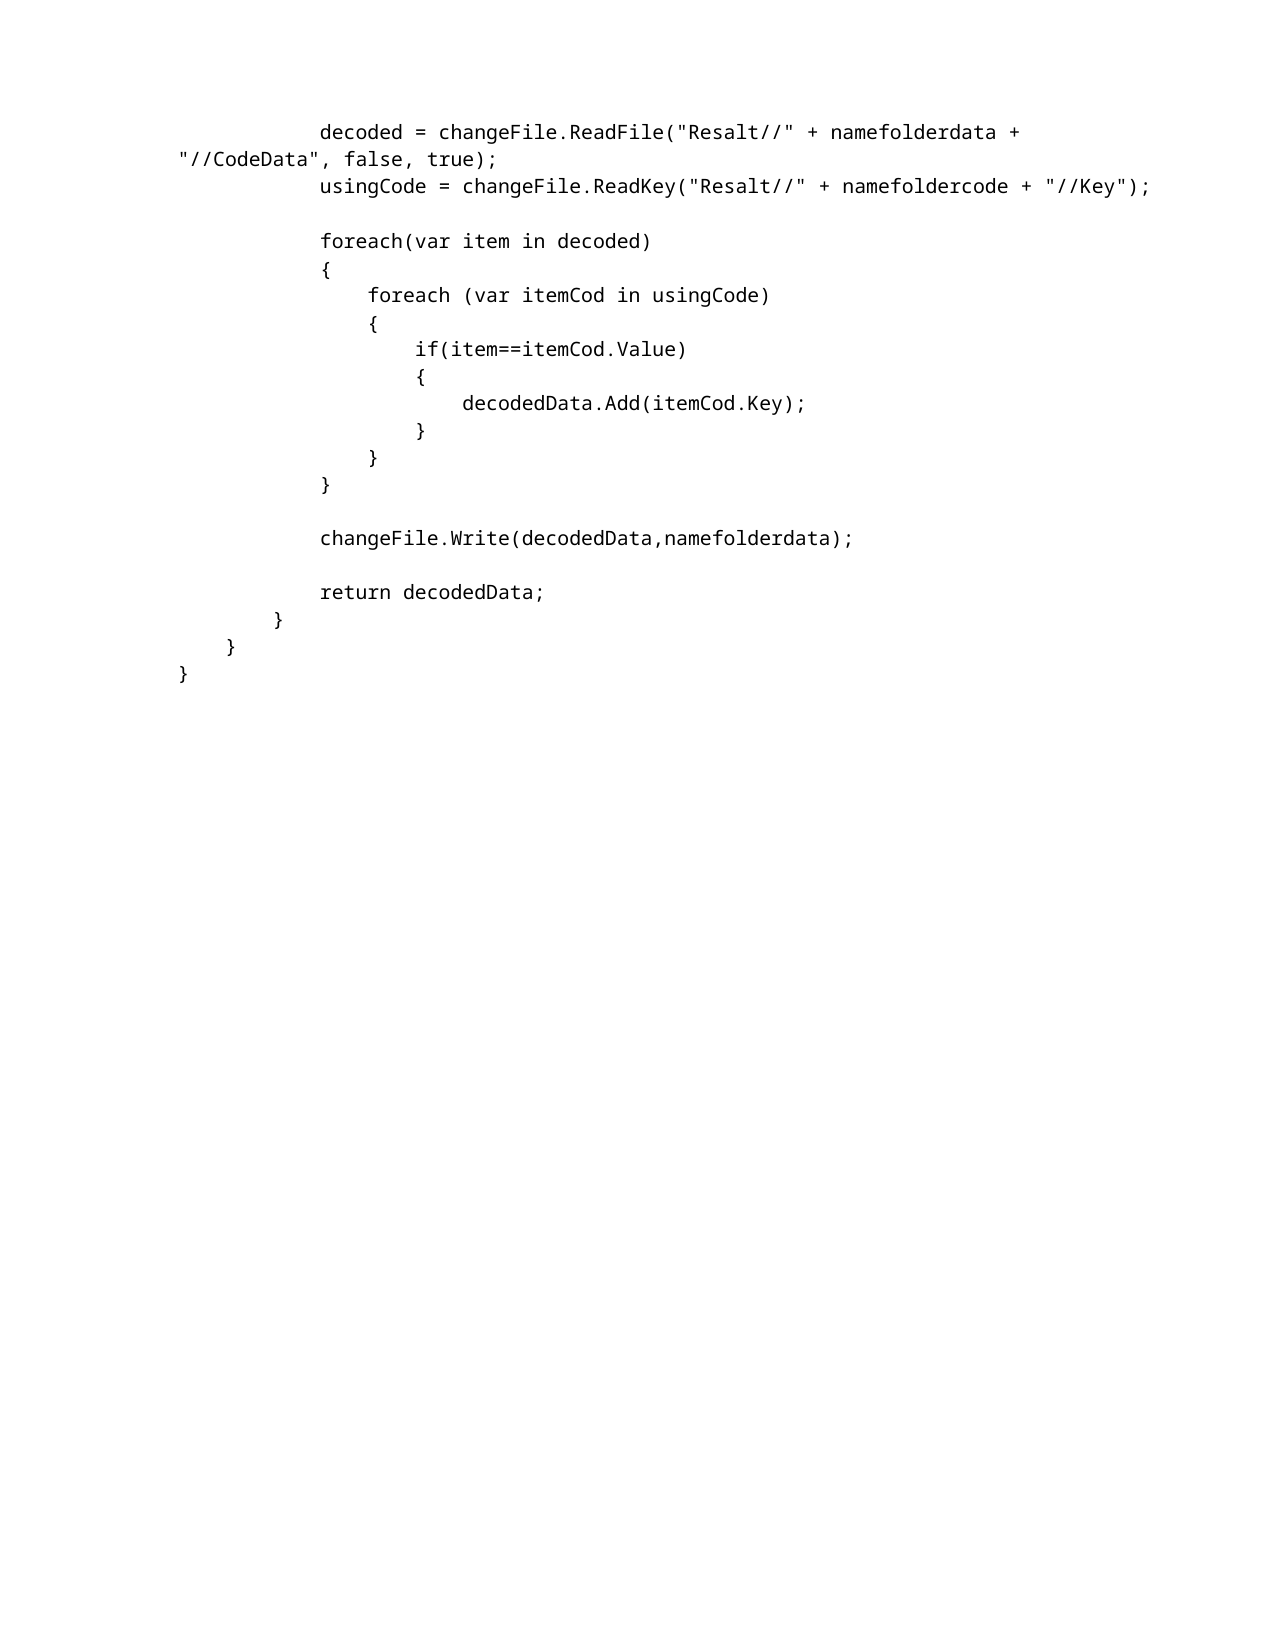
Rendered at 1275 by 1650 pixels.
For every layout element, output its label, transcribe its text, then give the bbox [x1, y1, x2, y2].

text decoded = changeFile.ReadFile("Resalt//" + namefolderdata + "//CodeData", false, true); [177, 118, 1186, 172]
text if(item==itemCod.Value) [177, 336, 1186, 363]
text } [177, 606, 1186, 632]
text foreach(var item in decoded) [177, 228, 1186, 255]
text { [177, 363, 1186, 390]
text } [177, 632, 1186, 659]
text changeFile.Write(decodedData,namefolderdata); [177, 524, 1186, 552]
text { [177, 255, 1186, 282]
text return decodedData; [177, 578, 1186, 606]
text { [177, 309, 1186, 336]
text } [177, 417, 1186, 444]
text usingCode = changeFile.ReadKey("Resalt//" + namefoldercode + "//Key"); [177, 172, 1186, 199]
text } [177, 471, 1186, 498]
text decodedData.Add(itemCod.Key); [177, 390, 1186, 417]
text } [177, 444, 1186, 471]
text foreach (var itemCod in usingCode) [177, 282, 1186, 309]
text } [177, 659, 1186, 686]
